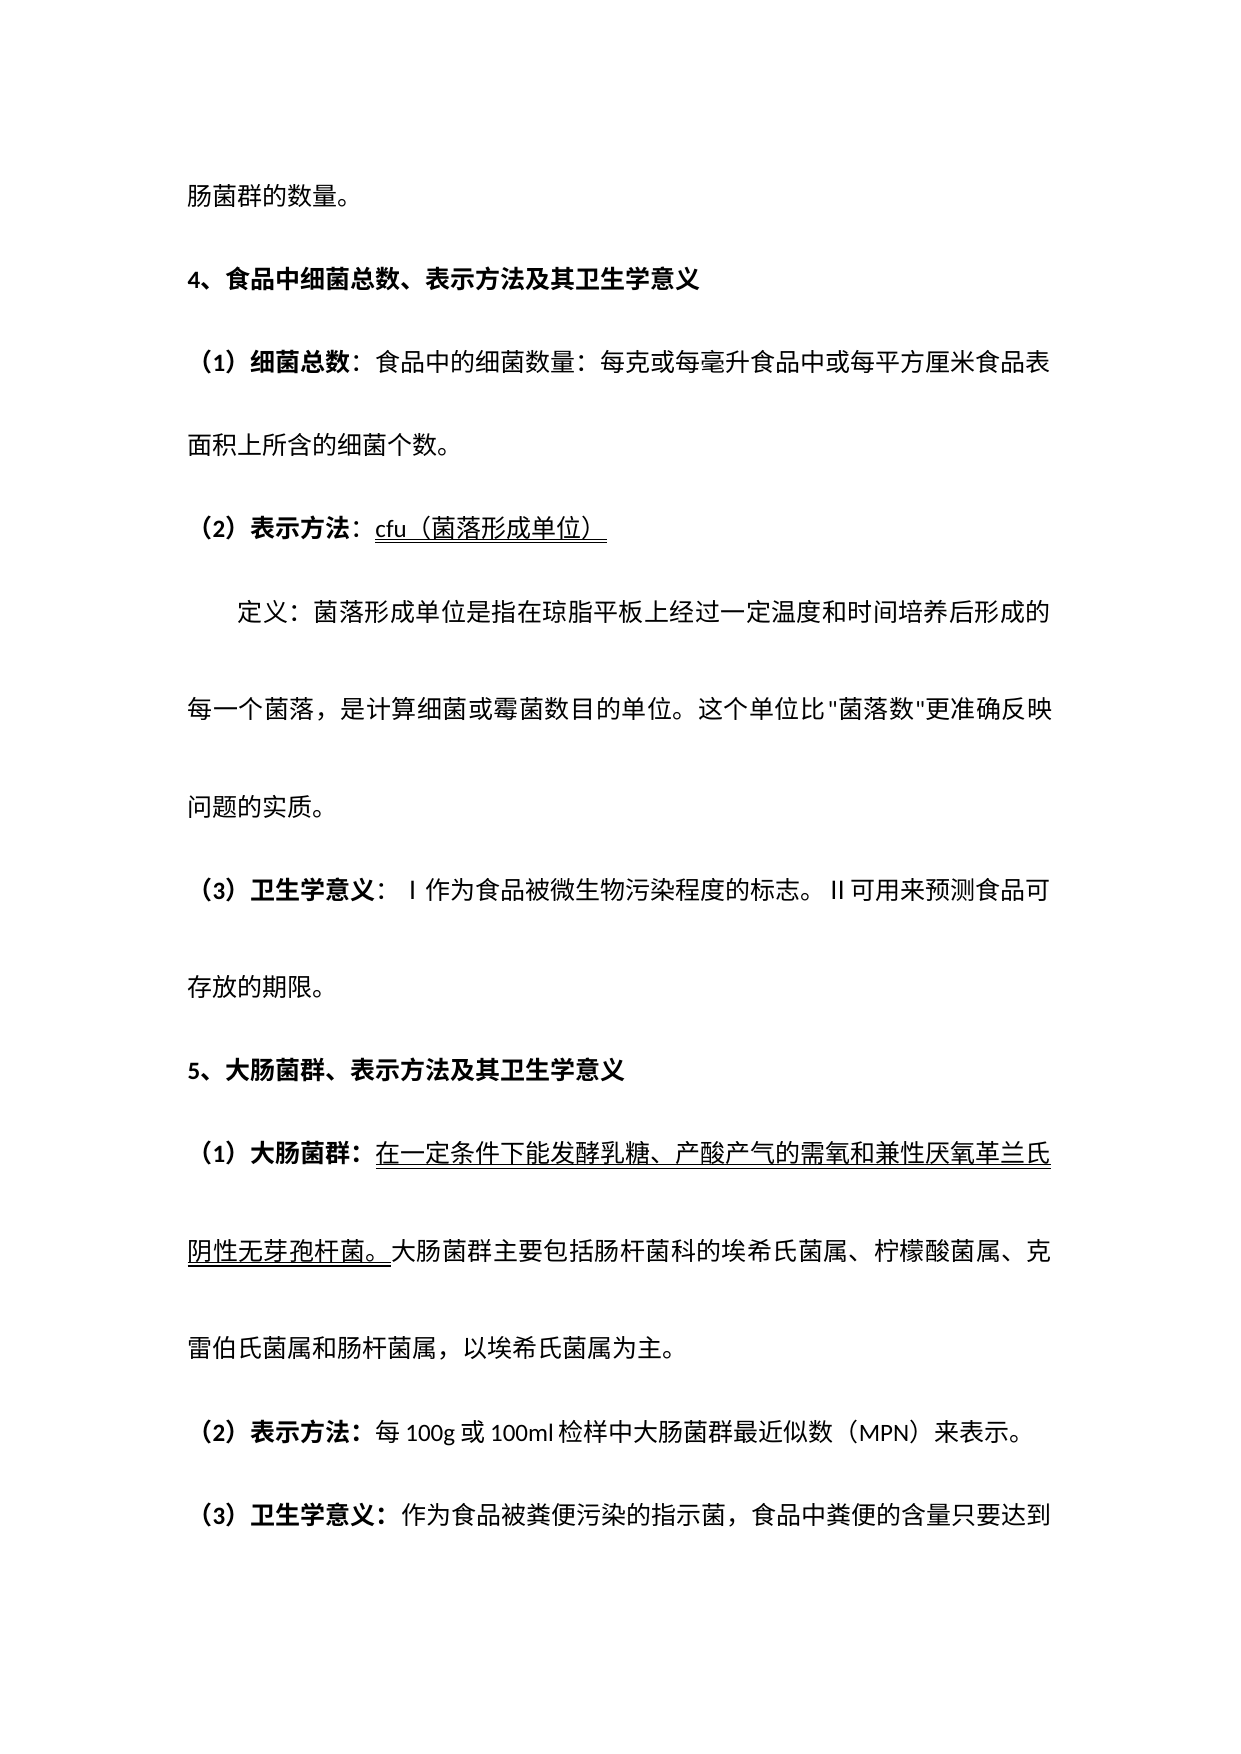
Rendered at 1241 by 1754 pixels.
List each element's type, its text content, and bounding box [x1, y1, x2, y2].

text （2）表示方法：cfu（菌落形成单位） [187, 494, 1053, 559]
text 4、食品中细菌总数、表示方法及其卫生学意义 [187, 245, 1053, 310]
text （2）表示方法：每100g或100ml检样中大肠菌群最近似数（MPN）来表示。 [187, 1398, 1053, 1463]
text 定义：菌落形成单位是指在琼脂平板上经过一定温度和时间培养后形成的每一个菌落，是计算细菌或霉菌数目的单位。这个单位比"菌落数"更准确反映问题的实质。 [187, 578, 1053, 838]
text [187, 162, 1053, 227]
text 5、大肠菌群、表示方法及其卫生学意义 [187, 1036, 1053, 1101]
text （1）大肠菌群：在一定条件下能发酵乳糖、产酸产气的需氧和兼性厌氧革兰氏阴性无芽孢杆菌。大肠菌群主要包括肠杆菌科的埃希氏菌属、柠檬酸菌属、克雷伯氏菌属和肠杆菌属，以埃希氏菌属为主。 [187, 1119, 1053, 1379]
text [187, 1481, 1053, 1546]
text （1）细菌总数：食品中的细菌数量：每克或每毫升食品中或每平方厘米食品表 [187, 328, 1053, 393]
text 面积上所含的细菌个数。 [187, 411, 1053, 476]
text （3）卫生学意义：Ⅰ作为食品被微生物污染程度的标志。Ⅱ可用来预测食品可存放的期限。 [187, 856, 1053, 1018]
